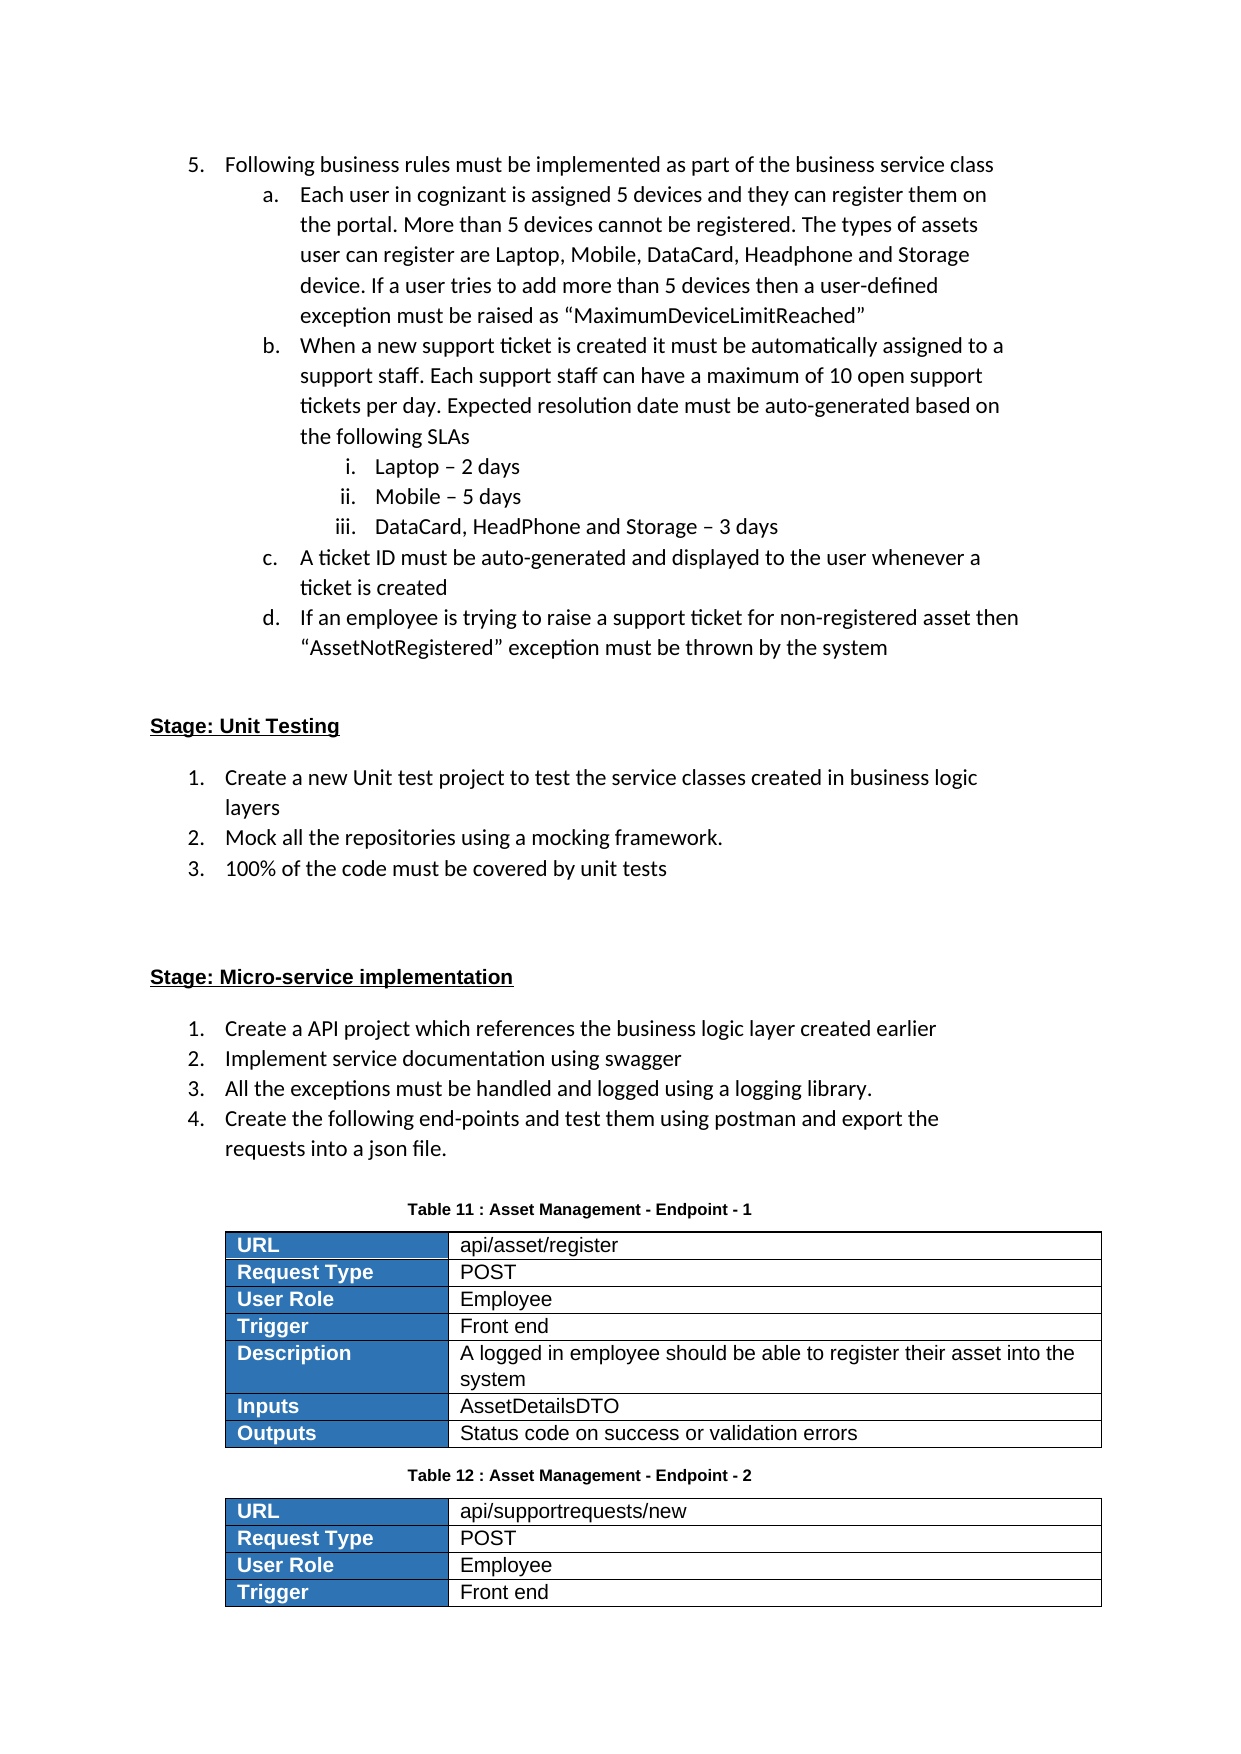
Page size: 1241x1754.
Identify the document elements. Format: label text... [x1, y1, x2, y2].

text Table 11 : Asset Management - Endpoint - 1 [150, 1194, 1009, 1219]
table_cell AssetDetailsDTO [449, 1394, 1101, 1420]
table_cell Employee [449, 1287, 1101, 1313]
text Table 12 : Asset Management - Endpoint - 2 [150, 1460, 1009, 1485]
table_cell User Role [226, 1553, 448, 1579]
list Create the following end-points and test them using postman and export the requests into a json file. [187, 1104, 1022, 1163]
table_header URL [226, 1233, 448, 1258]
list Mobile – 5 days [356, 482, 1022, 510]
table_cell Inputs [226, 1394, 448, 1420]
table_cell POST [449, 1526, 1101, 1552]
table_cell Request Type [226, 1260, 448, 1286]
table_cell Front end [449, 1580, 1101, 1606]
list 100% of the code must be covered by unit tests [187, 854, 1022, 882]
list Laptop – 2 days [356, 452, 1022, 480]
list A ticket ID must be auto-generated and displayed to the user whenever a ticket is created [262, 543, 1022, 601]
table_cell User Role [226, 1287, 448, 1313]
text Stage: Micro-service implementation [150, 964, 1009, 989]
table_cell Trigger [226, 1314, 448, 1340]
list If an employee is trying to raise a support ticket for non-registered asset then “AssetNotRegistered” exception must be thrown by the system [262, 603, 1022, 661]
table_header api/asset/register [449, 1233, 1101, 1258]
text Stage: Unit Testing [150, 713, 1009, 738]
list Following business rules must be implemented as part of the business service class [187, 150, 1022, 178]
table_cell POST [449, 1260, 1101, 1286]
table_cell Employee [449, 1553, 1101, 1579]
table_header api/supportrequests/new [449, 1499, 1101, 1525]
list DataCard, HeadPhone and Storage – 3 days [356, 512, 1022, 541]
table_cell Request Type [226, 1526, 448, 1552]
table_cell Front end [449, 1314, 1101, 1340]
table_header URL [226, 1499, 448, 1525]
table_cell Status code on success or validation errors [449, 1421, 1101, 1447]
list When a new support ticket is created it must be automatically assigned to a support staff. Each support staff can have a maximum of 10 open support tickets per day. Expected resolution date must be auto-generated based on the following SLAs [262, 331, 1022, 450]
table_cell Outputs [226, 1421, 448, 1447]
list All the exceptions must be handled and logged using a logging library. [187, 1074, 1022, 1102]
list Create a API project which references the business logic layer created earlier [187, 1014, 1022, 1042]
list Implement service documentation using swagger [187, 1044, 1022, 1072]
table_cell Trigger [226, 1580, 448, 1606]
list Each user in cognizant is assigned 5 devices and they can register them on the portal. More than 5 devices cannot be registered. The types of assets user can register are Laptop, Mobile, DataCard, Headphone and Storage device. If a user tries to add more than 5 devices then a user-defined exception must be raised as “MaximumDeviceLimitReached” [262, 180, 1022, 329]
table_cell A logged in employee should be able to register their asset into the system [449, 1341, 1101, 1393]
table_cell Description [226, 1341, 448, 1393]
list Mock all the repositories using a mocking framework. [187, 823, 1022, 852]
list Create a new Unit test project to test the service classes created in business logic layers [187, 763, 1022, 821]
